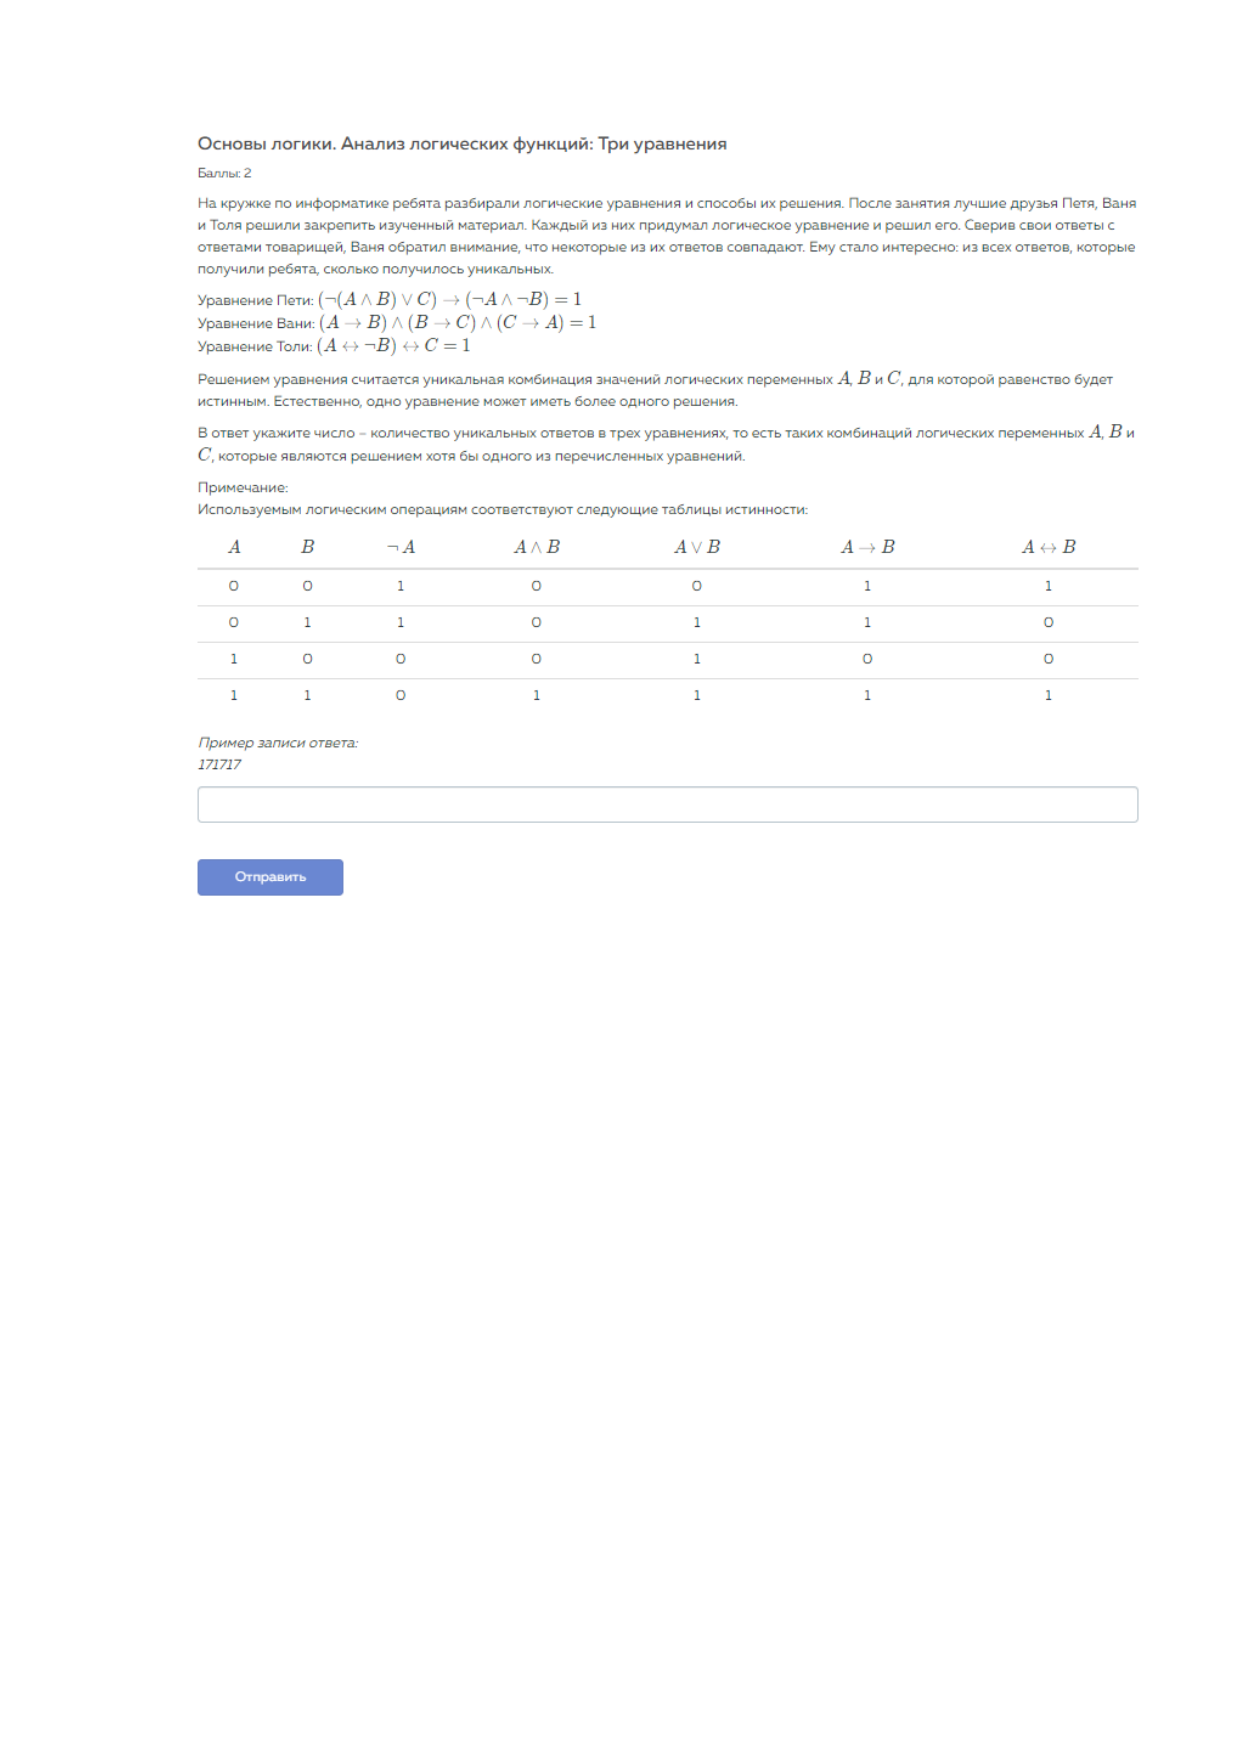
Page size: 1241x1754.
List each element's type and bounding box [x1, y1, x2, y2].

picture [177, 118, 1152, 914]
